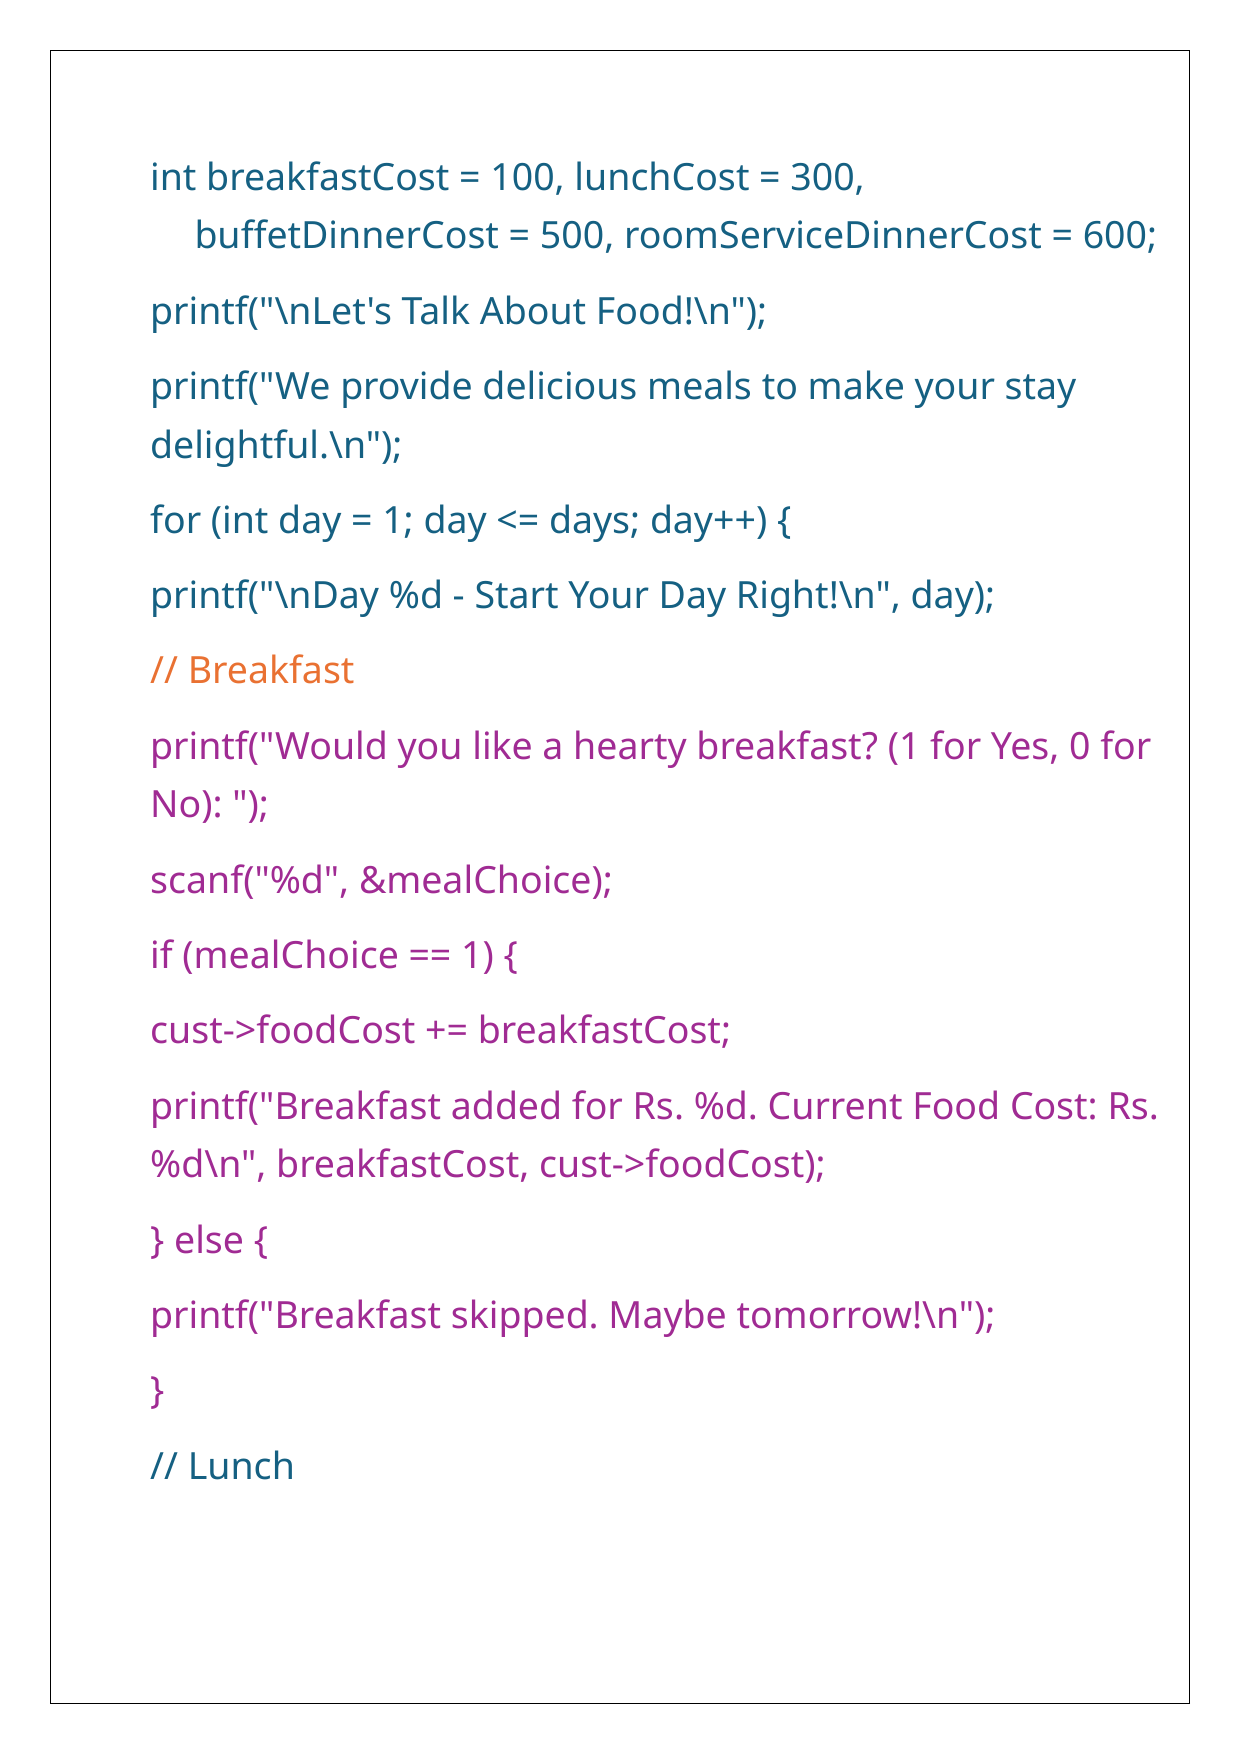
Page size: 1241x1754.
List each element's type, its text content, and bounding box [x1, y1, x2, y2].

text // Breakfast [150, 644, 1167, 695]
text cust->foodCost += breakfastCost; [150, 1004, 1167, 1055]
text printf("Would you like a hearty breakfast? (1 for Yes, 0 for No): "); [150, 719, 1167, 829]
text int breakfastCost = 100, lunchCost = 300, buffetDinnerCost = 500, roomServiceDinnerCost = 600; [150, 150, 1167, 260]
text for (int day = 1; day <= days; day++) { [150, 493, 1167, 544]
text scanf("%d", &mealChoice); [150, 853, 1167, 904]
text printf("Breakfast added for Rs. %d. Current Food Cost: Rs. %d\n", breakfastCost, cust->foodCost); [150, 1079, 1167, 1189]
text printf("\nLet's Talk About Food!\n"); [150, 284, 1167, 335]
text printf("\nDay %d - Start Your Day Right!\n", day); [150, 568, 1167, 619]
text } [150, 1364, 1167, 1415]
text if (mealChoice == 1) { [150, 928, 1167, 979]
text printf("Breakfast skipped. Maybe tomorrow!\n"); [150, 1288, 1167, 1339]
text } else { [150, 1213, 1167, 1264]
text // Lunch [150, 1439, 1167, 1490]
text printf("We provide delicious meals to make your stay delightful.\n"); [150, 359, 1167, 469]
